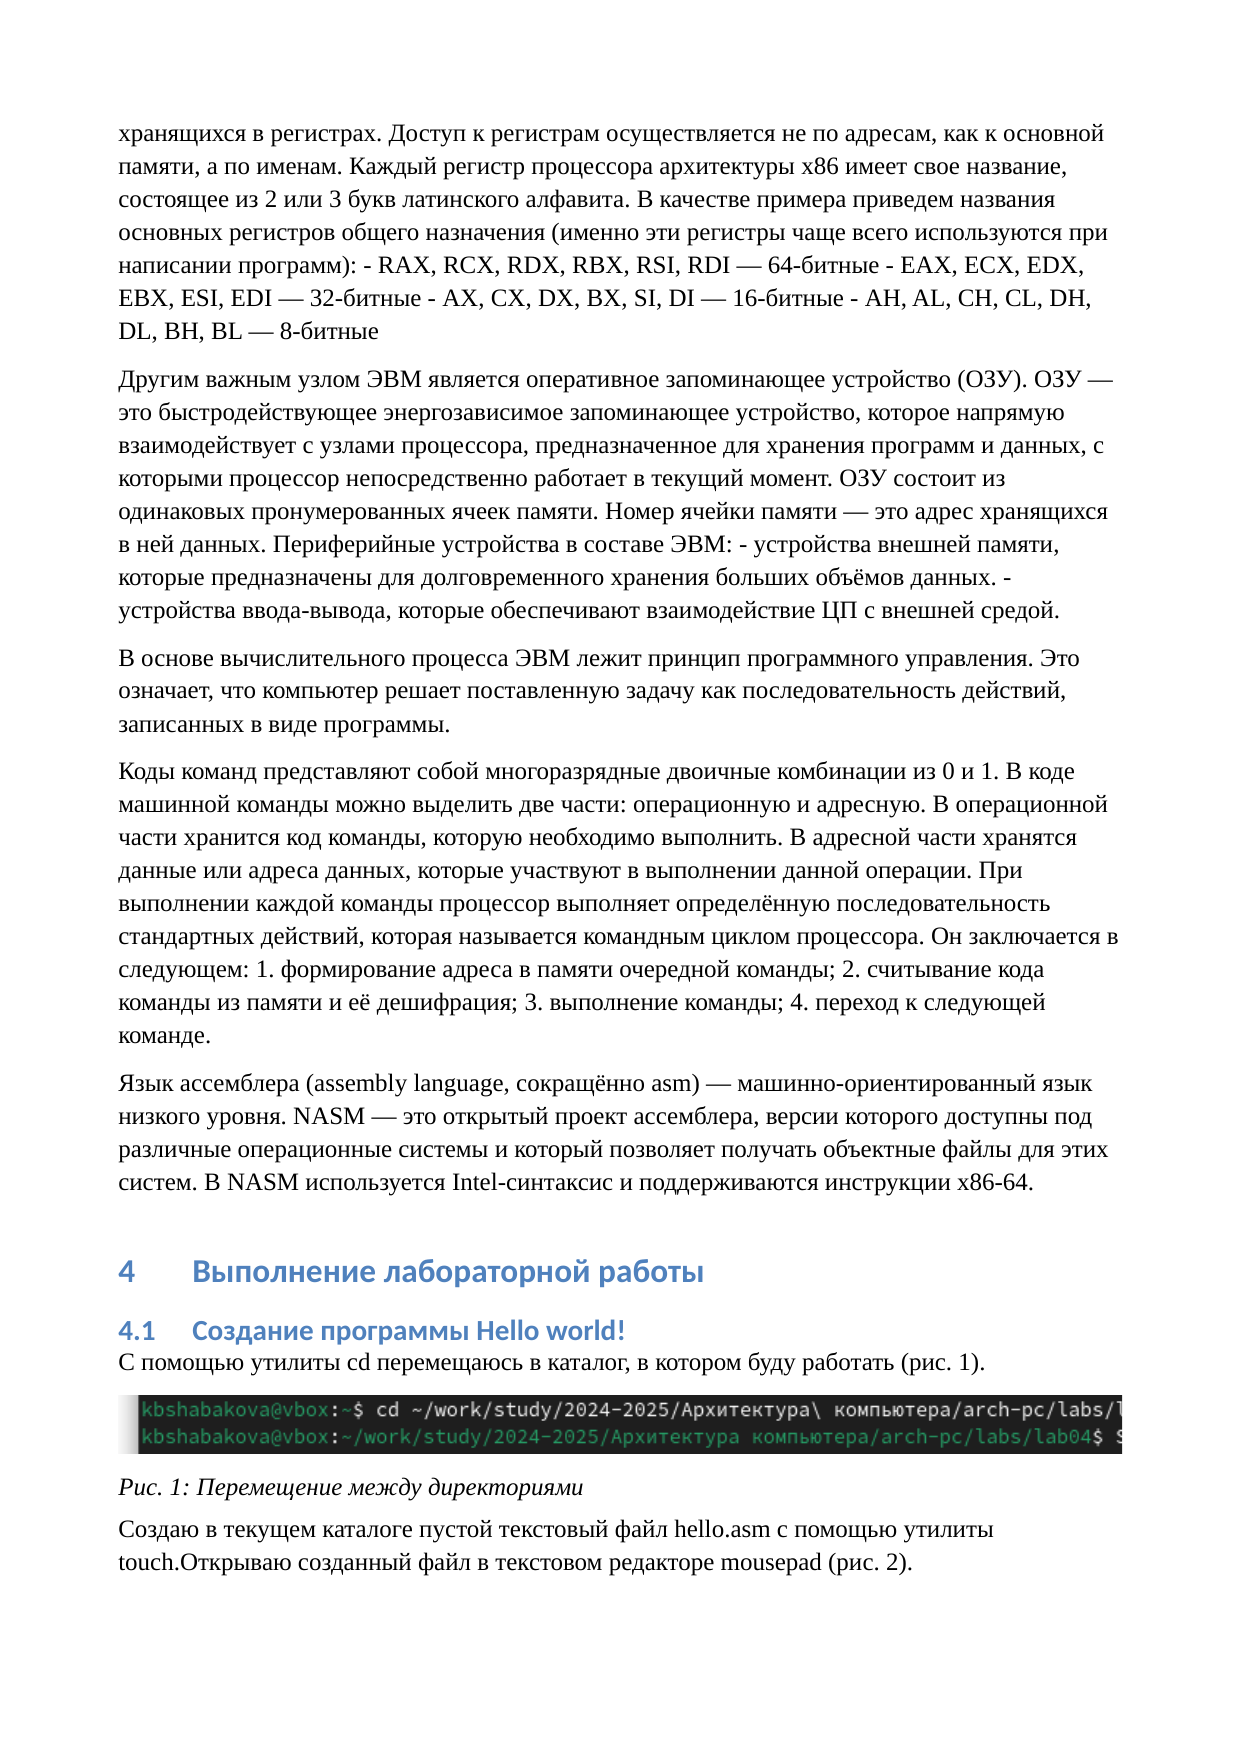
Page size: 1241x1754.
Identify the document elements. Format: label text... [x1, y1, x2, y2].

text Рис. 1: Перемещение между директориями [118, 1454, 1122, 1501]
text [118, 118, 1122, 345]
subtitle 4.1 Создание программы Hello world! [118, 1312, 1122, 1347]
text С помощью утилиты cd перемещаюсь в каталог, в котором буду работать (рис. 1). [118, 1347, 1122, 1376]
text Язык ассемблера (assembly language, сокращённо asm) — машинно-ориентированный язык низкого уровня. NASM — это открытый проект ассемблера, версии которого доступны под различные операционные системы и который позволяет получать объектные файлы для этих систем. В NASM используется Intel-синтаксис и поддерживаются инструкции x86-64. [118, 1068, 1122, 1196]
text Создаю в текущем каталоге пустой текстовый файл hello.asm с помощью утилиты touch.Открываю созданный файл в текстовом редакторе mousepad (рис. 2). [118, 1514, 1122, 1575]
text Коды команд представляют собой многоразрядные двоичные комбинации из 0 и 1. В коде машинной команды можно выделить две части: операционную и адресную. В операционной части хранится код команды, которую необходимо выполнить. В адресной части хранятся данные или адреса данных, которые участвуют в выполнении данной операции. При выполнении каждой команды процессор выполняет определённую последовательность стандартных действий, которая называется командным циклом процессора. Он заключается в следующем: 1. формирование адреса в памяти очередной команды; 2. считывание кода команды из памяти и её дешифрация; 3. выполнение команды; 4. переход к следующей команде. [118, 756, 1122, 1049]
picture [118, 1395, 1123, 1454]
subtitle 4 Выполнение лабораторной работы [118, 1250, 1122, 1291]
text В основе вычислительного процесса ЭВМ лежит принцип программного управления. Это означает, что компьютер решает поставленную задачу как последовательность действий, записанных в виде программы. [118, 643, 1122, 737]
text Другим важным узлом ЭВМ является оперативное запоминающее устройство (ОЗУ). ОЗУ — это быстродействующее энергозависимое запоминающее устройство, которое напрямую взаимодействует с узлами процессора, предназначенное для хранения программ и данных, с которыми процессор непосредственно работает в текущий момент. ОЗУ состоит из одинаковых пронумерованных ячеек памяти. Номер ячейки памяти — это адрес хранящихся в ней данных. Периферийные устройства в составе ЭВМ: - устройства внешней памяти, которые предназначены для долговременного хранения больших объёмов данных. - устройства ввода-вывода, которые обеспечивают взаимодействие ЦП с внешней средой. [118, 364, 1122, 624]
